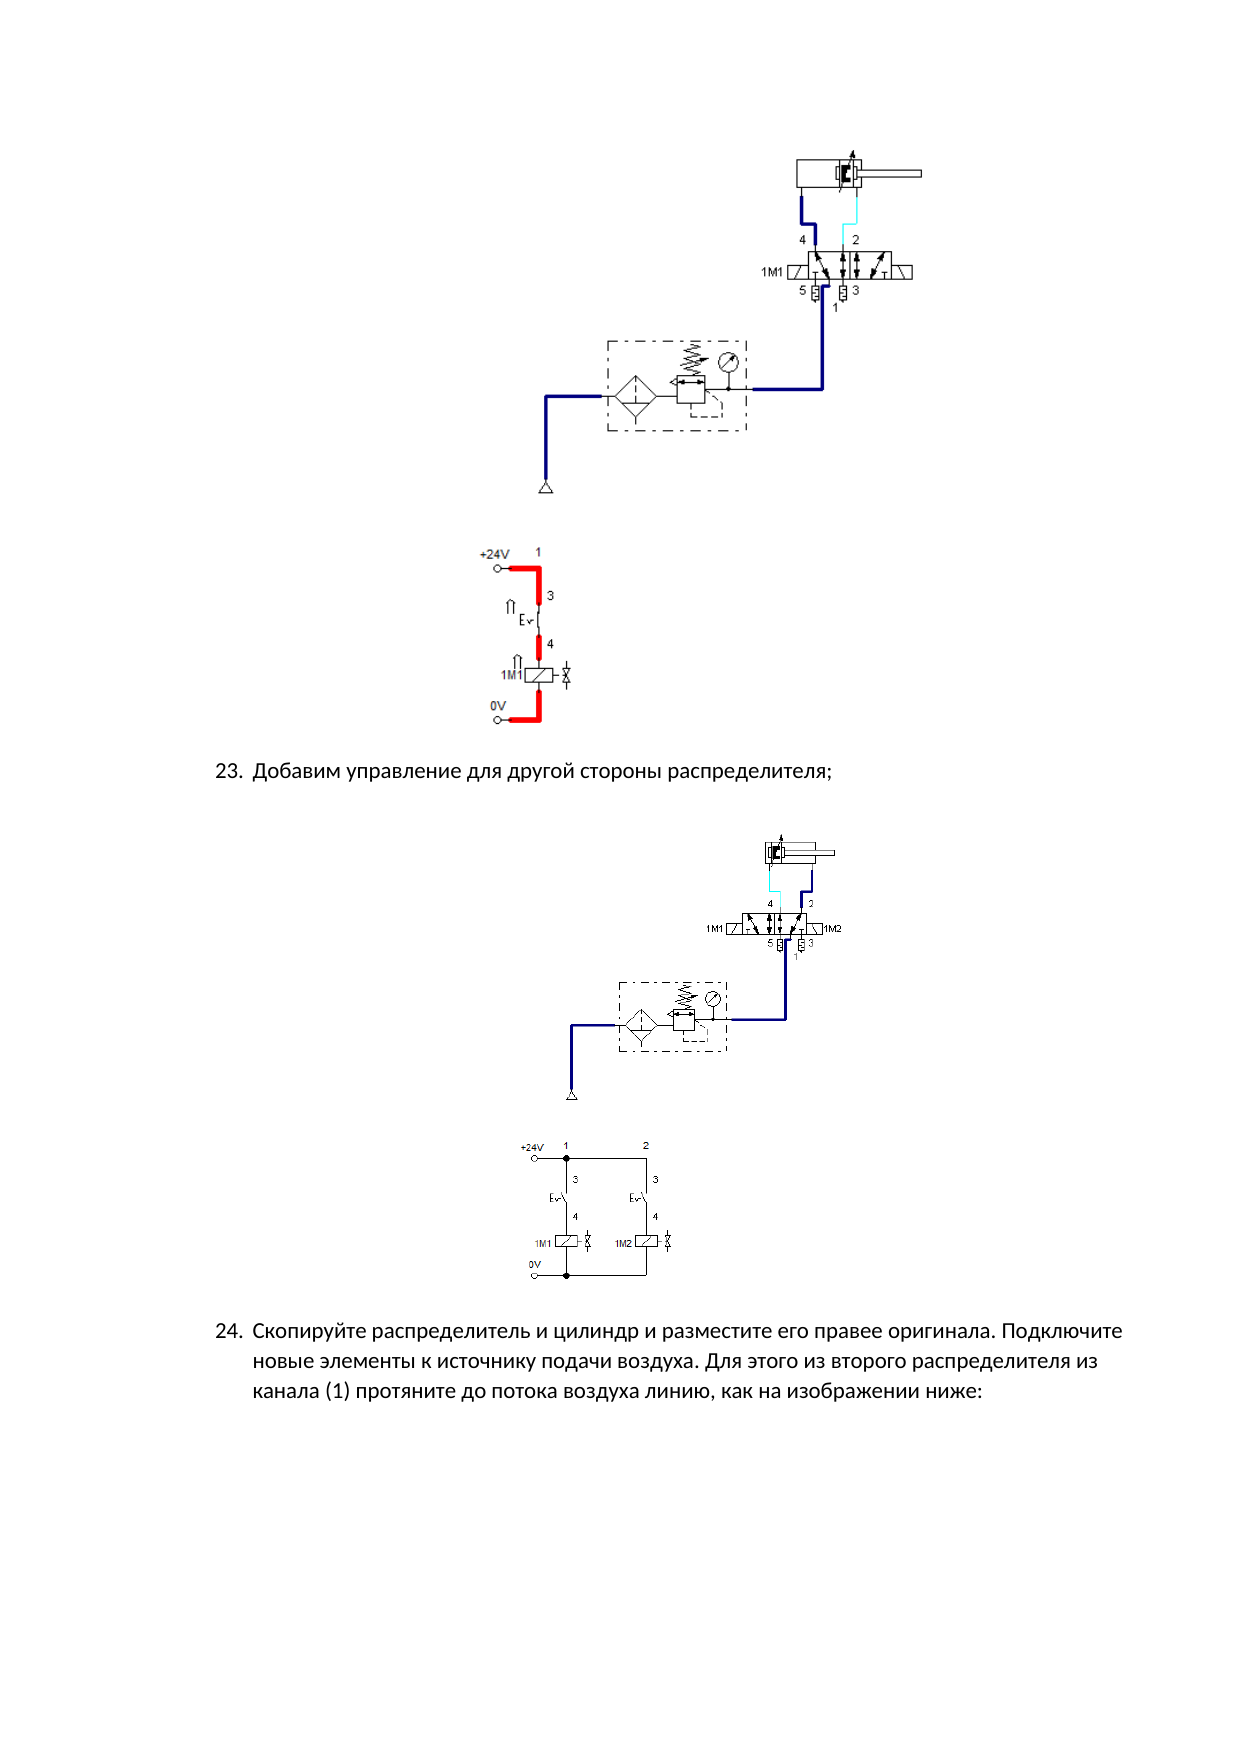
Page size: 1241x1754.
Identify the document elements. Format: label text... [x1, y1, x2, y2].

list Скопируйте распределитель и цилиндр и разместите его правее оригинала. Подключите новые элементы к источнику подачи воздуха. Для этого из второго распределителя из канала (1) протяните до потока воздуха линию, как на изображении ниже: [215, 1316, 1152, 1404]
picture [513, 803, 853, 1297]
picture [467, 118, 937, 754]
list Добавим управление для другой стороны распределителя; [215, 756, 1152, 784]
